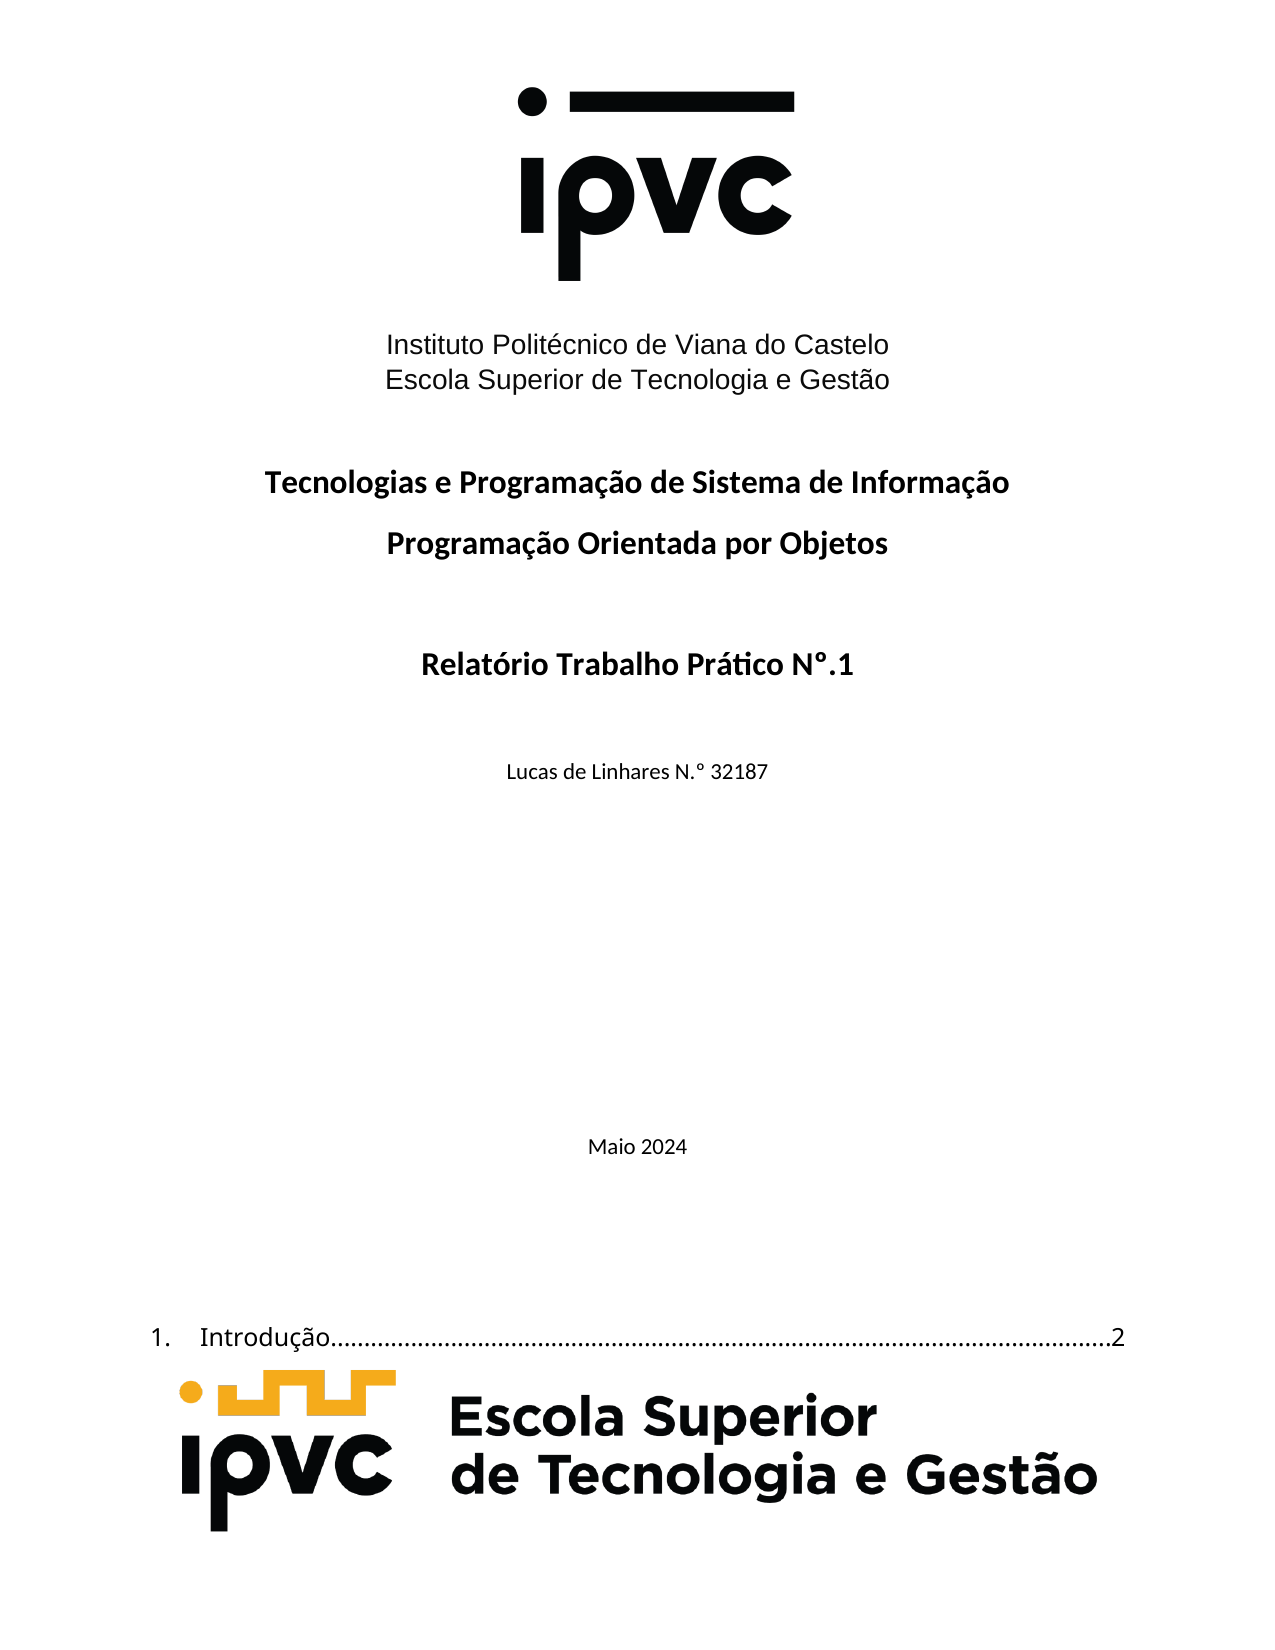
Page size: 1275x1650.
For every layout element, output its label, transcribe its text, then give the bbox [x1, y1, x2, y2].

text Relatório Trabalho Prático Nº.1 [150, 643, 1125, 684]
text Programação Orientada por Objetos [150, 522, 1125, 562]
text Lucas de Linhares N.º 32187 [150, 757, 1125, 785]
text Maio 2024 [150, 1132, 1125, 1160]
text Tecnologias e Programação de Sistema de Informação [150, 461, 1125, 502]
text Instituto Politécnico de Viana do Castelo Escola Superior de Tecnologia e Gestão [150, 328, 1125, 395]
